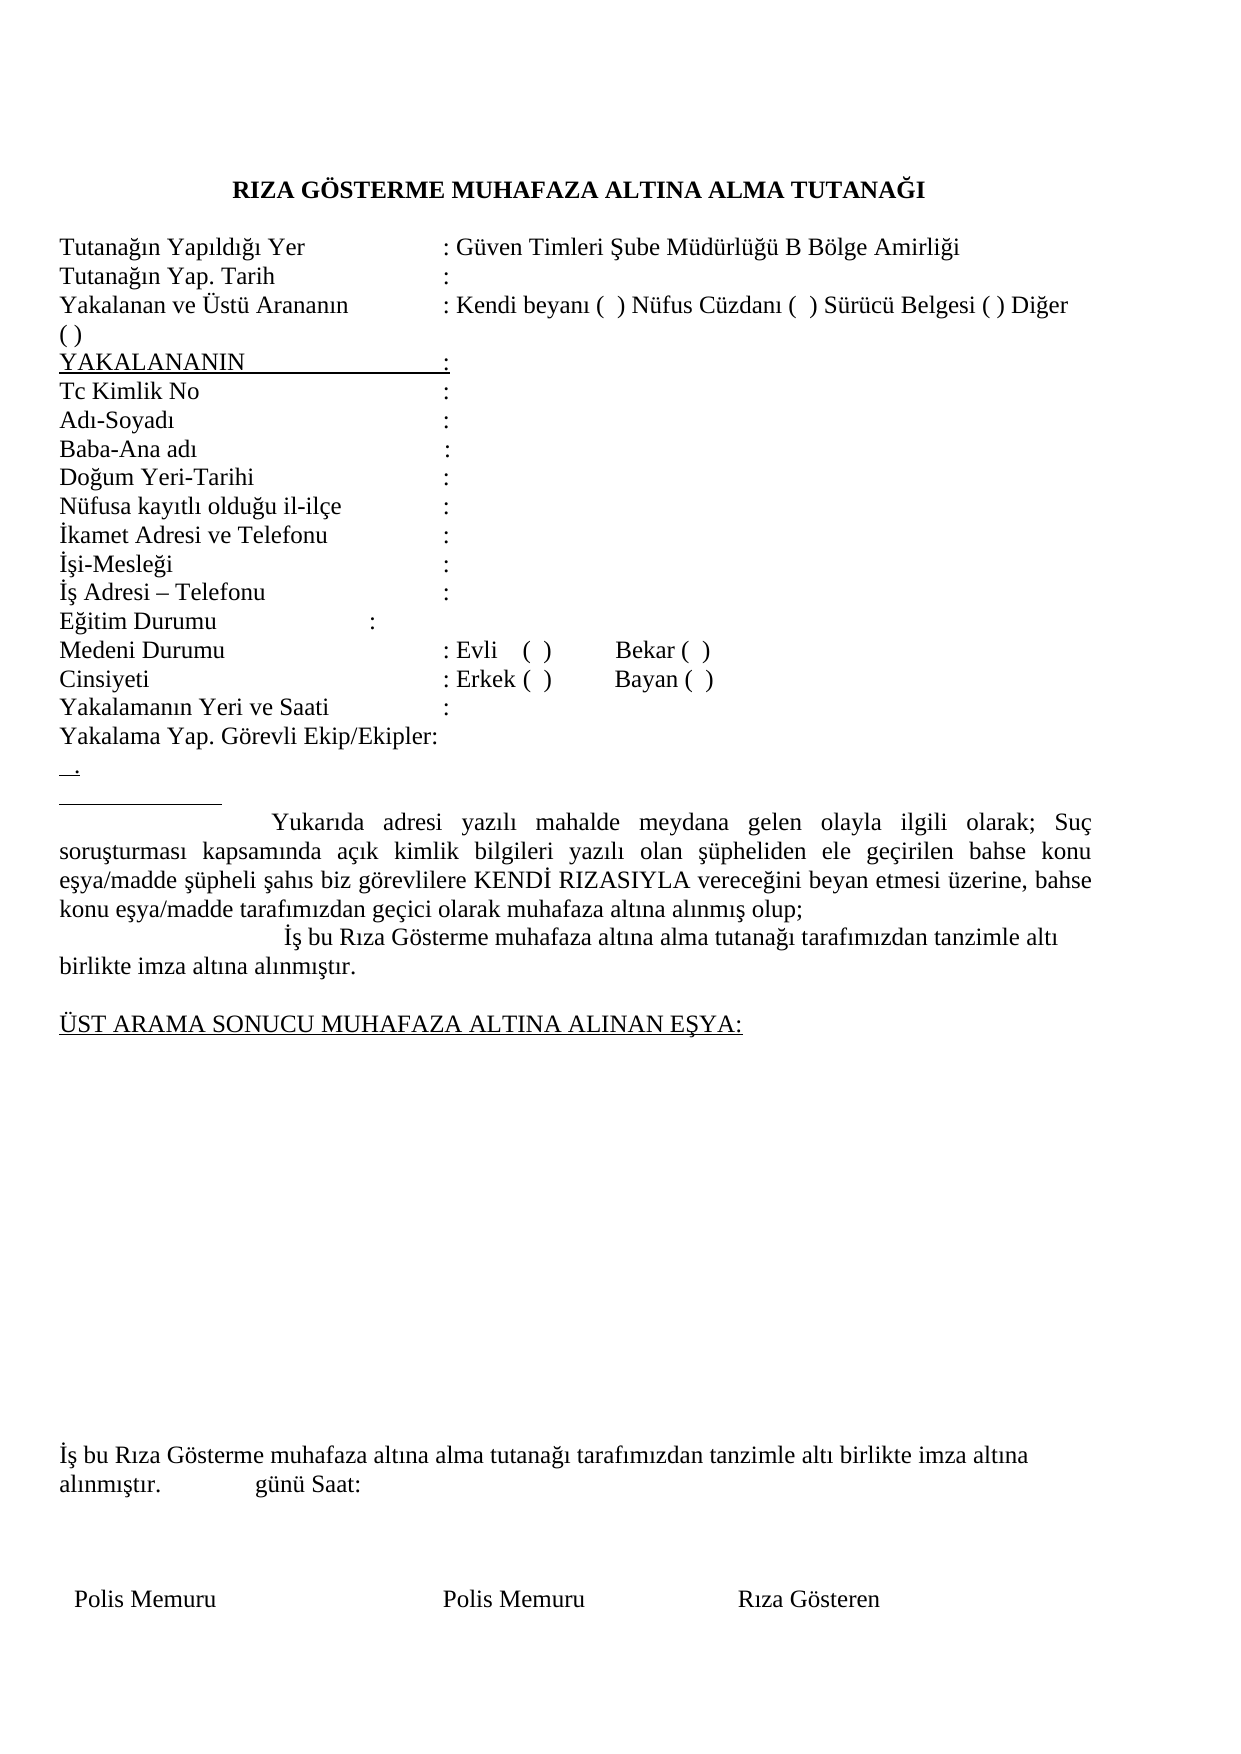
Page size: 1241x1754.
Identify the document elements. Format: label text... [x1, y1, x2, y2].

text İşi-Mesleği : [59, 549, 1092, 577]
text Polis Memuru Polis Memuru Rıza Gösteren [59, 1584, 1092, 1612]
text Cinsiyeti : Erkek ( ) Bayan ( ) [59, 664, 1092, 692]
text Baba-Ana adı : [59, 434, 1092, 462]
text Adı-Soyadı : [59, 405, 1092, 434]
text Yukarıda adresi yazılı mahalde meydana gelen olayla ilgili olarak; Suç soruşturması kapsamında açık kimlik bilgileri yazılı olan şüpheliden ele geçirilen bahse konu eşya/madde şüpheli şahıs biz görevlilere KENDİ RIZASIYLA vereceğini beyan etmesi üzerine, bahse konu eşya/madde tarafımızdan geçici olarak muhafaza altına alınmış olup; [59, 807, 1092, 922]
text Doğum Yeri-Tarihi : [59, 462, 1092, 491]
text Yakalamanın Yeri ve Saati : [59, 692, 1092, 721]
text İş Adresi – Telefonu : [59, 577, 1092, 606]
text YAKALANANIN : [59, 347, 1092, 376]
text RIZA GÖSTERME MUHAFAZA ALTINA ALMA TUTANAĞI [59, 175, 1092, 204]
text Tutanağın Yap. Tarih : [59, 261, 1092, 290]
text ÜST ARAMA SONUCU MUHAFAZA ALTINA ALINAN EŞYA: [59, 1009, 1092, 1037]
text Tutanağın Yapıldığı Yer : Güven Timleri Şube Müdürlüğü B Bölge Amirliği [59, 232, 1092, 261]
text İş bu Rıza Gösterme muhafaza altına alma tutanağı tarafımızdan tanzimle altı birlikte imza altına alınmıştır. [59, 922, 1092, 980]
text İkamet Adresi ve Telefonu : [59, 520, 1092, 549]
text Medeni Durumu : Evli ( ) Bekar ( ) [59, 635, 1092, 664]
text Yakalama Yap. Görevli Ekip/Ekipler: [59, 721, 1092, 750]
text Eğitim Durumu : [59, 606, 1092, 635]
text Tc Kimlik No : [59, 376, 1092, 405]
text . [59, 750, 1092, 779]
text Nüfusa kayıtlı olduğu il-ilçe : [59, 491, 1092, 520]
text İş bu Rıza Gösterme muhafaza altına alma tutanağı tarafımızdan tanzimle altı birlikte imza altına alınmıştır. günü Saat: [59, 1440, 1092, 1497]
text Yakalanan ve Üstü Arananın : Kendi beyanı ( ) Nüfus Cüzdanı ( ) Sürücü Belgesi ( ) Diğer ( ) [59, 290, 1092, 347]
